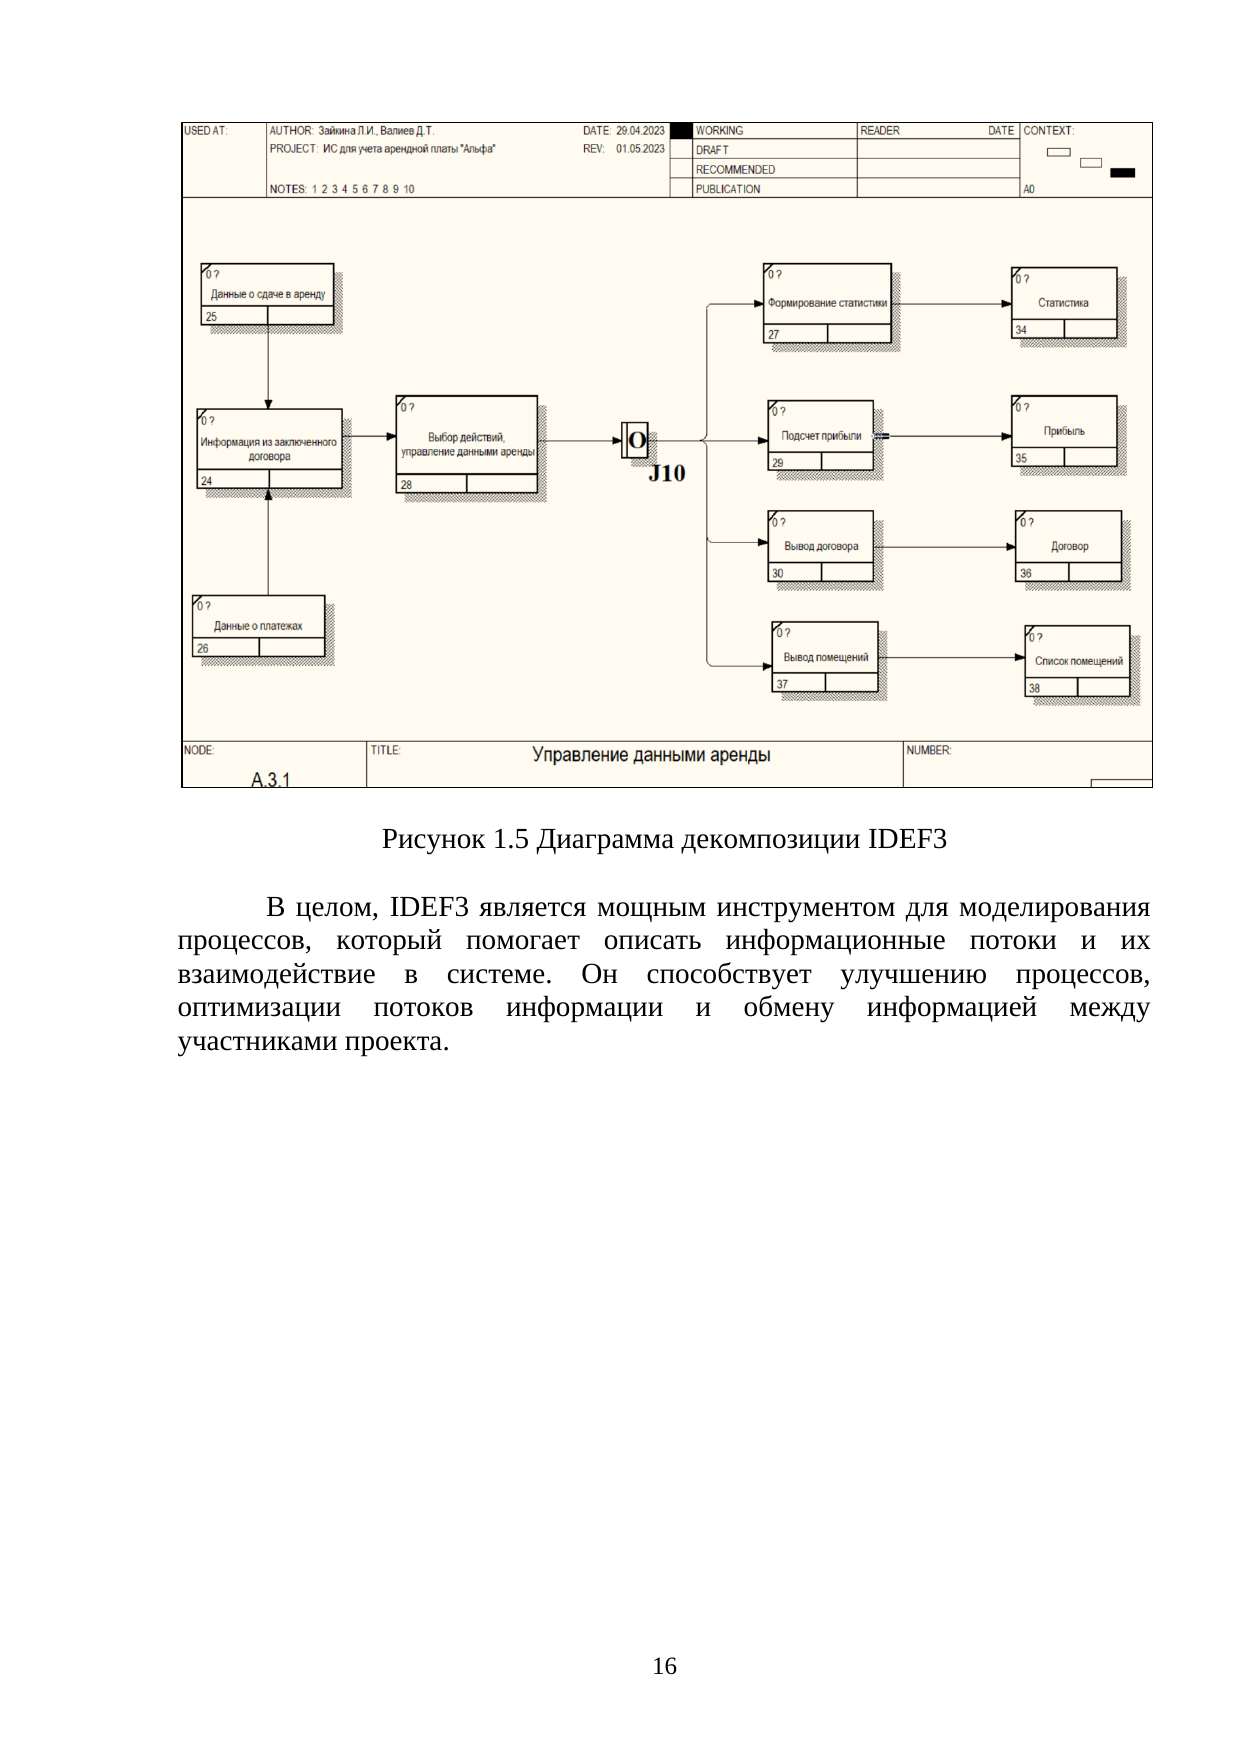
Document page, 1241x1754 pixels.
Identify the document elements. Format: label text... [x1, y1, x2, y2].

text Рисунок 1.5 Диаграмма декомпозиции IDEF3 [177, 822, 1152, 855]
text В целом, IDEF3 является мощным инструментом для моделирования процессов, который помогает описать информационные потоки и их взаимодействие в системе. Он способствует улучшению процессов, оптимизации потоков информации и обмену информацией между участниками проекта. [177, 889, 1152, 1056]
picture [183, 123, 1152, 787]
